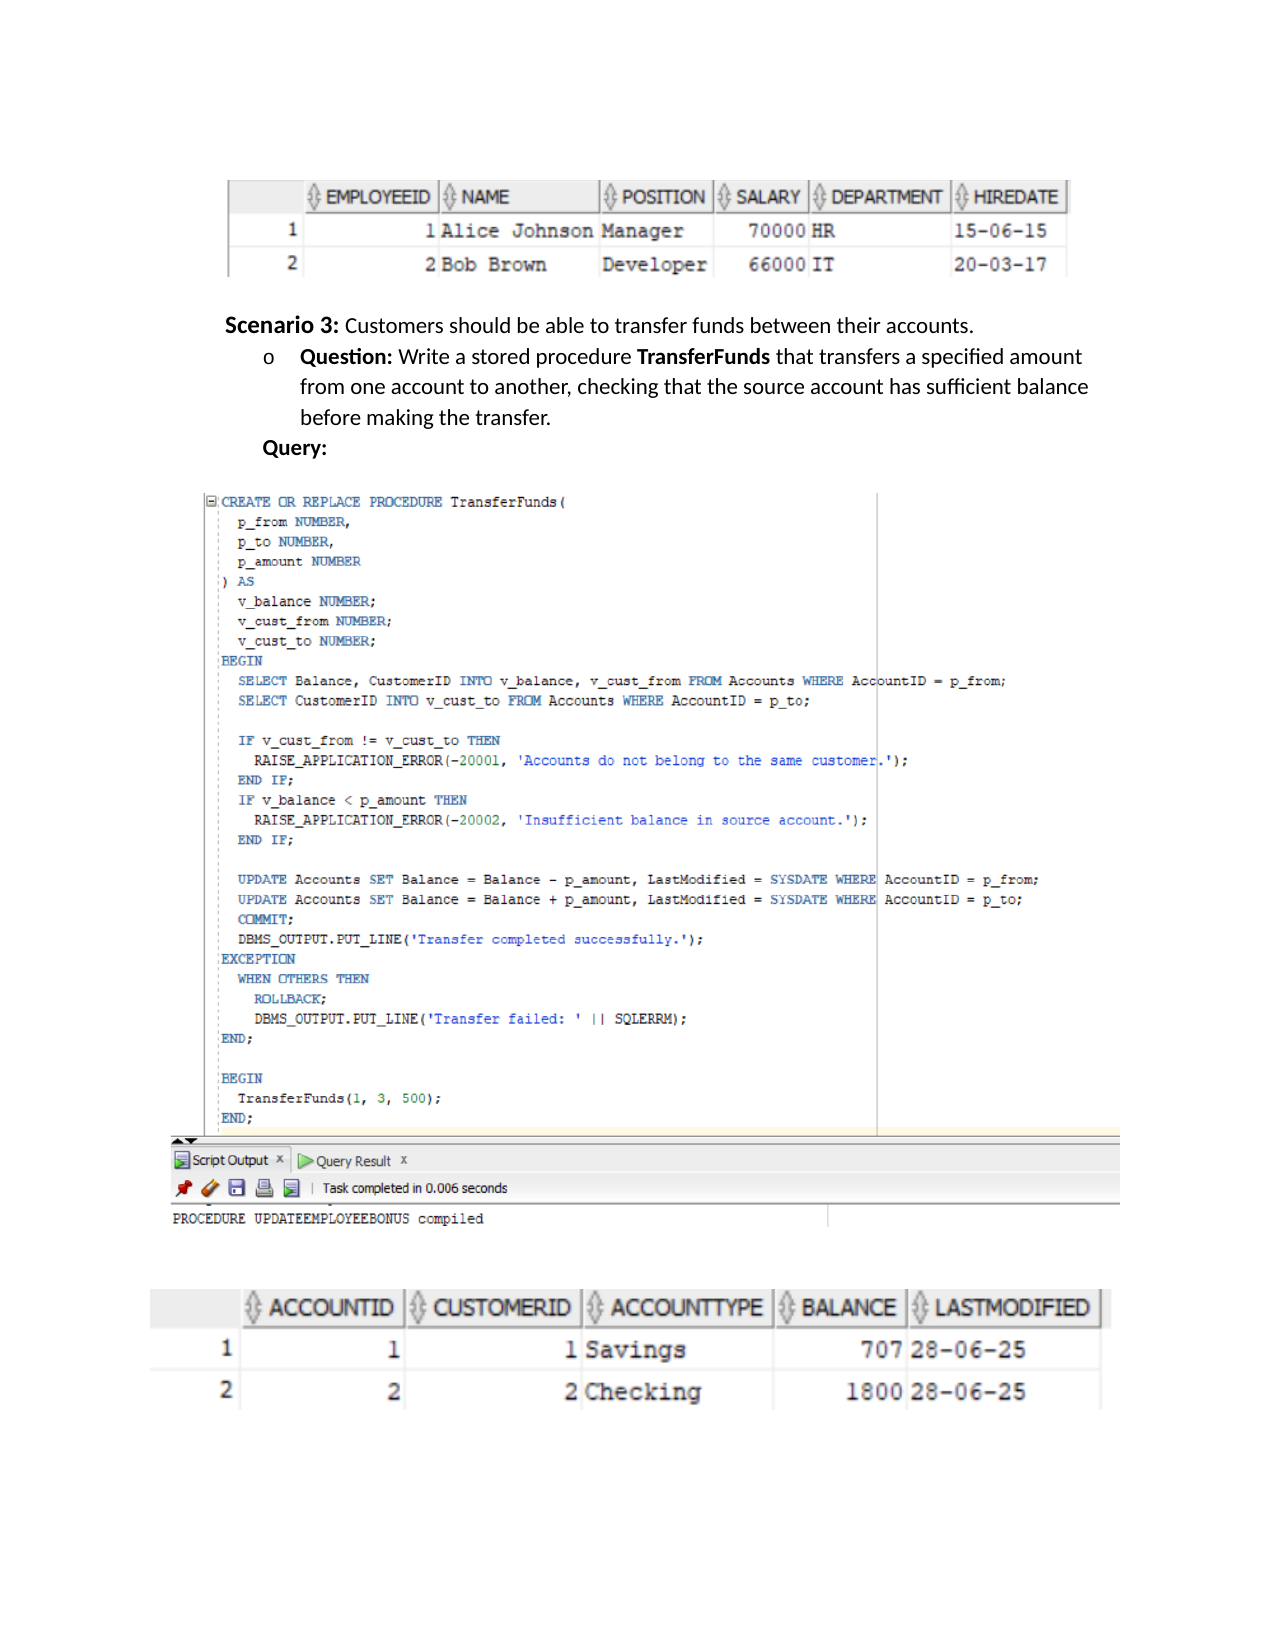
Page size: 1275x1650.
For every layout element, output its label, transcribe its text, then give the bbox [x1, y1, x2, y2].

text Query: [262, 433, 1125, 461]
picture [227, 180, 1072, 277]
list Question: Write a stored procedure TransferFunds that transfers a specified amount from one account to another, checking that the source account has sufficient balance before making the transfer. [262, 342, 1125, 431]
picture [170, 493, 1120, 1227]
picture [150, 1289, 1112, 1410]
text Scenario 3: Customers should be able to transfer funds between their accounts. [225, 309, 1125, 339]
